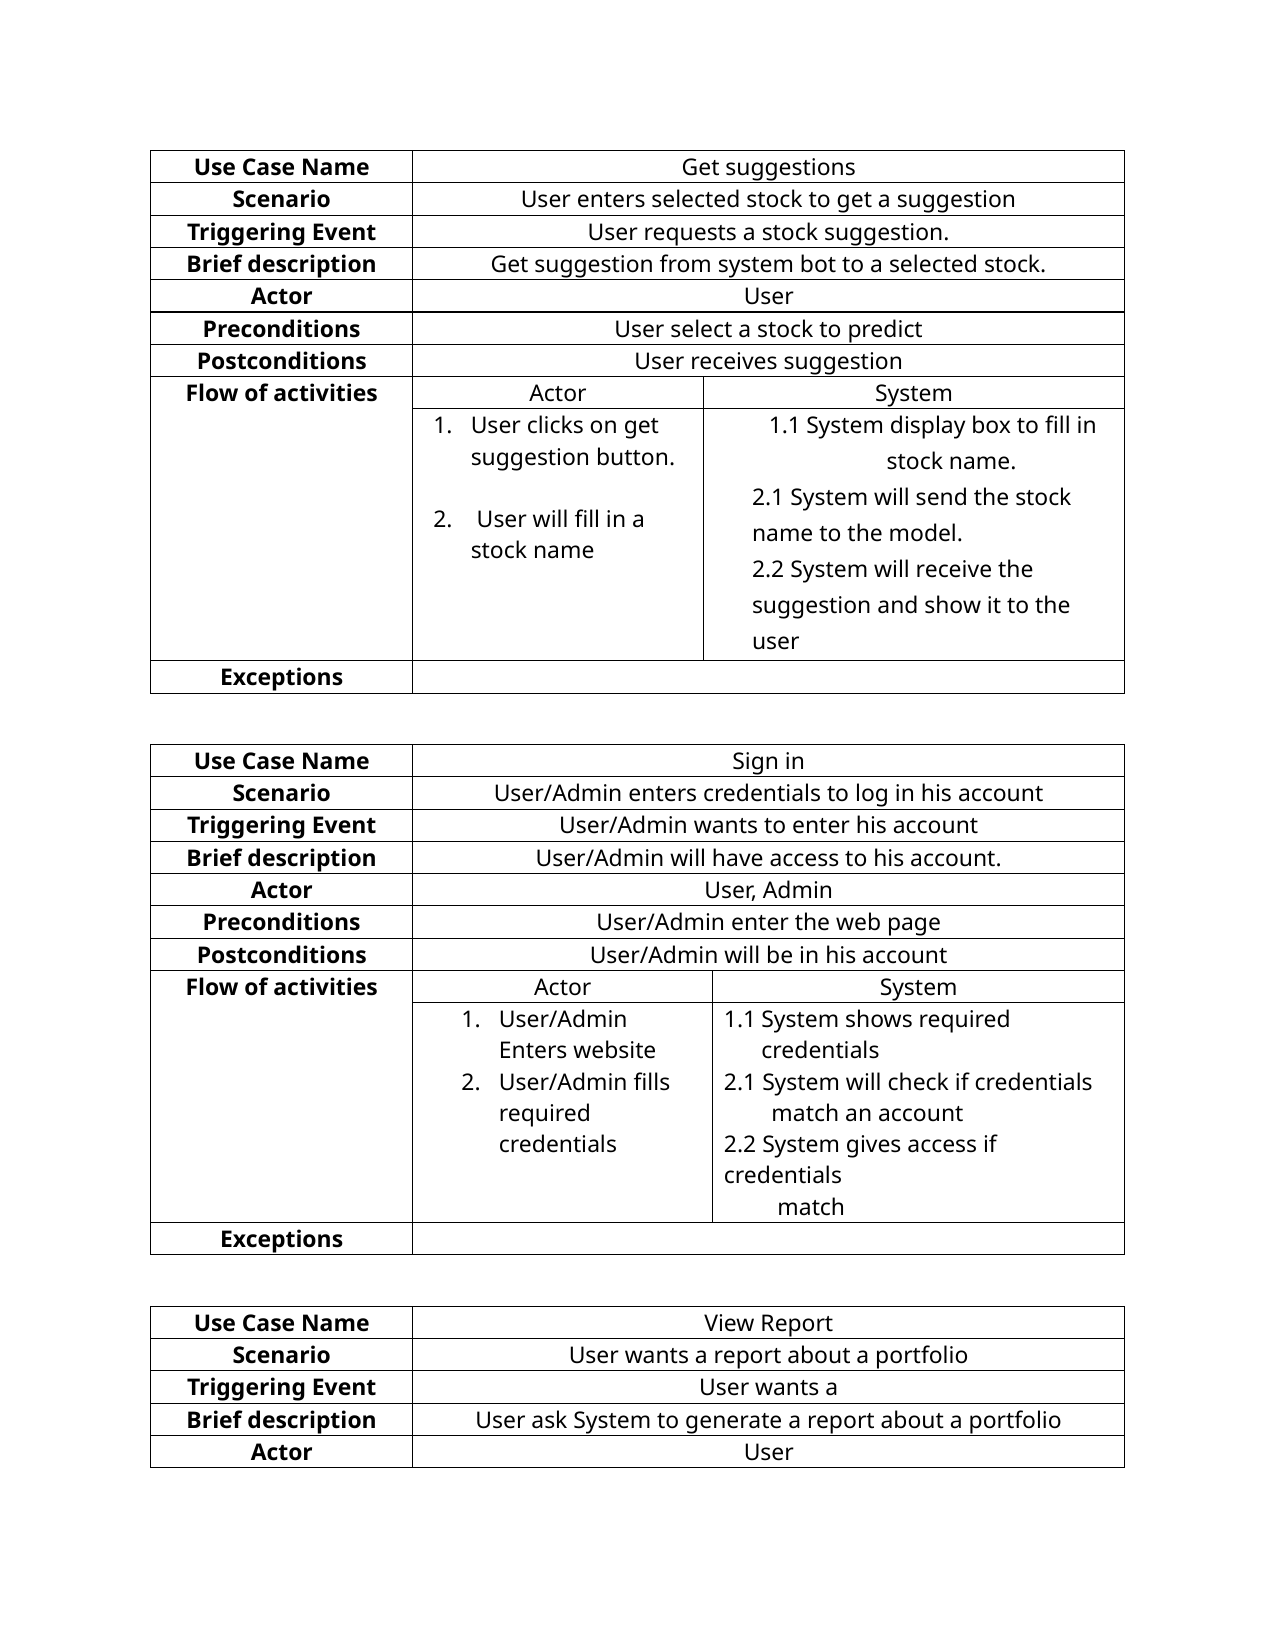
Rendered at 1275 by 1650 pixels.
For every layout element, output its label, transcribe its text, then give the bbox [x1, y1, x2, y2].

table_cell Exceptions [151, 661, 412, 692]
table_cell User/Admin enter the web page [413, 906, 1124, 938]
table_cell Actor [413, 377, 703, 408]
table_cell Preconditions [151, 313, 412, 344]
table_cell User enters selected stock to get a suggestion [413, 183, 1124, 214]
table_cell Exceptions [151, 1223, 412, 1254]
table_cell Actor [151, 874, 412, 905]
table_header Use Case Name [151, 745, 412, 776]
table_cell User wants a report about a portfolio [413, 1339, 1124, 1370]
table_cell Scenario [151, 1339, 412, 1370]
table_cell Triggering Event [151, 810, 412, 841]
table_cell Brief description [151, 1404, 412, 1435]
table_header Sign in [413, 745, 1124, 776]
table_cell User wants a [413, 1371, 1124, 1403]
table_cell Flow of activities [151, 971, 412, 1222]
table_cell User [413, 280, 1124, 311]
table_cell User, Admin [413, 874, 1124, 905]
table_cell User ask System to generate a report about a portfolio [413, 1404, 1124, 1435]
table_cell User select a stock to predict [413, 313, 1124, 344]
table_cell [413, 1223, 1124, 1254]
table_cell Postconditions [151, 345, 412, 376]
table_cell System display box to fill in stock name. 2.1 System will send the stock name to the model. 2.2 System will receive the suggestion and show it to the user [704, 409, 1124, 660]
table_header View Report [413, 1307, 1124, 1338]
table_cell User/Admin will have access to his account. [413, 842, 1124, 873]
table_cell Actor [413, 971, 712, 1002]
table_cell System shows required credentials 2.1 System will check if credentials match an account 2.2 System gives access if credentials match [713, 1003, 1124, 1222]
table_cell Postconditions [151, 939, 412, 970]
table_header Use Case Name [151, 1307, 412, 1338]
table_cell Preconditions [151, 906, 412, 938]
table_cell User clicks on get suggestion button. User will fill in a stock name [413, 409, 703, 660]
table_cell Brief description [151, 842, 412, 873]
table_cell User receives suggestion [413, 345, 1124, 376]
table_cell Scenario [151, 777, 412, 808]
table_cell [413, 661, 1124, 692]
table_cell User/Admin Enters website User/Admin fills required credentials [413, 1003, 712, 1222]
table_cell Scenario [151, 183, 412, 214]
table_cell Get suggestion from system bot to a selected stock. [413, 248, 1124, 279]
table_cell System [704, 377, 1124, 408]
table_cell Brief description [151, 248, 412, 279]
table_cell User/Admin will be in his account [413, 939, 1124, 970]
table_cell User/Admin wants to enter his account [413, 810, 1124, 841]
table_cell User/Admin enters credentials to log in his account [413, 777, 1124, 808]
table_cell Flow of activities [151, 377, 412, 660]
table_cell Actor [151, 1436, 412, 1467]
table_cell User requests a stock suggestion. [413, 216, 1124, 247]
table_cell User [413, 1436, 1124, 1467]
table_cell Triggering Event [151, 216, 412, 247]
table_header Use Case Name [151, 151, 412, 182]
table_cell System [713, 971, 1124, 1002]
table_header Get suggestions [413, 151, 1124, 182]
table_cell Actor [151, 280, 412, 311]
table_cell Triggering Event [151, 1371, 412, 1403]
